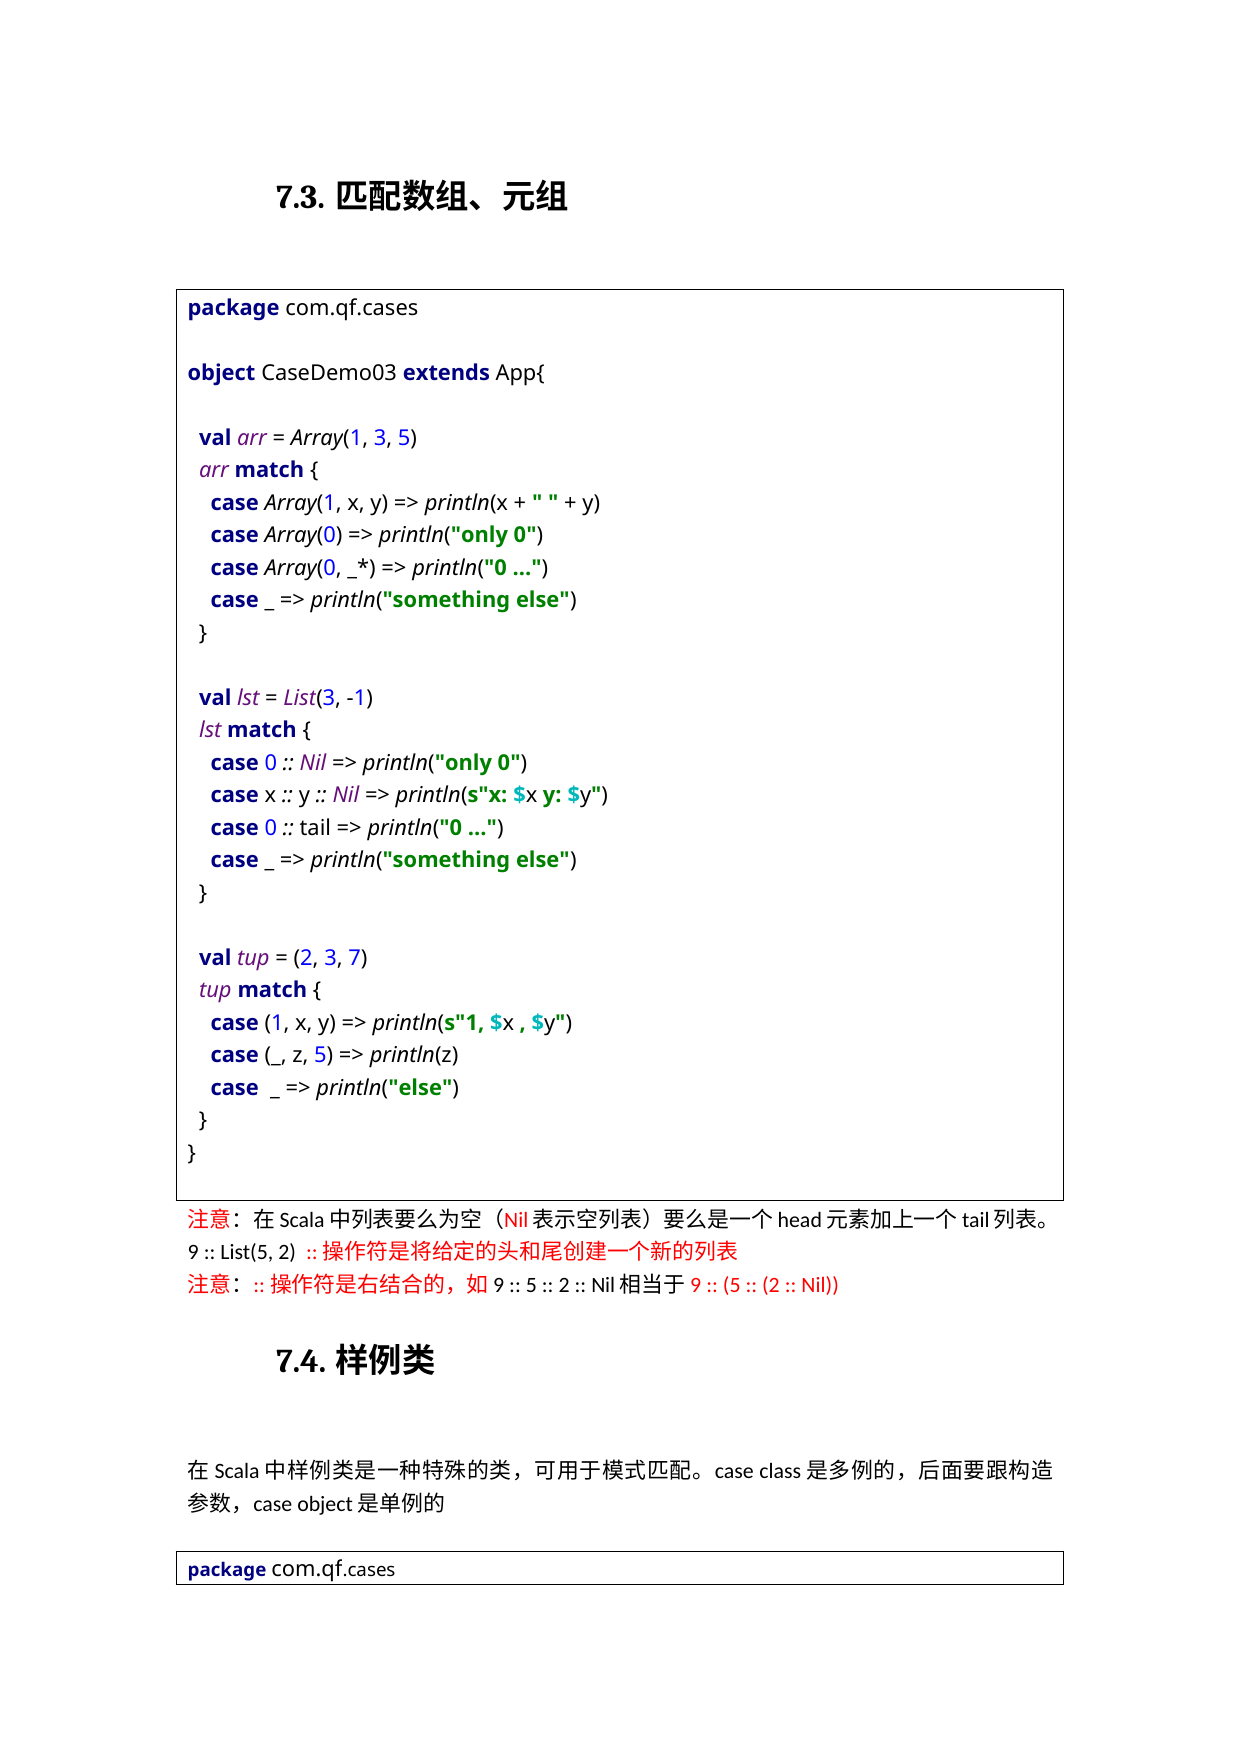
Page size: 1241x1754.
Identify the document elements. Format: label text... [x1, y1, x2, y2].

subtitle 匹配数组、元组 [276, 162, 1053, 227]
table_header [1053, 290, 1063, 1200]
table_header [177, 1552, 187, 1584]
text 注意：:: 操作符是右结合的，如9 :: 5 :: 2 :: Nil相当于 9 :: (5 :: (2 :: Nil)) [187, 1266, 1053, 1299]
text 9 :: List(5, 2) :: 操作符是将给定的头和尾创建一个新的列表 [187, 1234, 1053, 1266]
text 在Scala中样例类是一种特殊的类，可用于模式匹配。case class是多例的，后面要跟构造参数，case object是单例的 [187, 1453, 1053, 1518]
subtitle 样例类 [276, 1326, 1053, 1391]
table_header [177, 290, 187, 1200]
text 注意：在Scala中列表要么为空（Nil表示空列表）要么是一个head元素加上一个tail列表。 [187, 1201, 1053, 1234]
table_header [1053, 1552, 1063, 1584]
